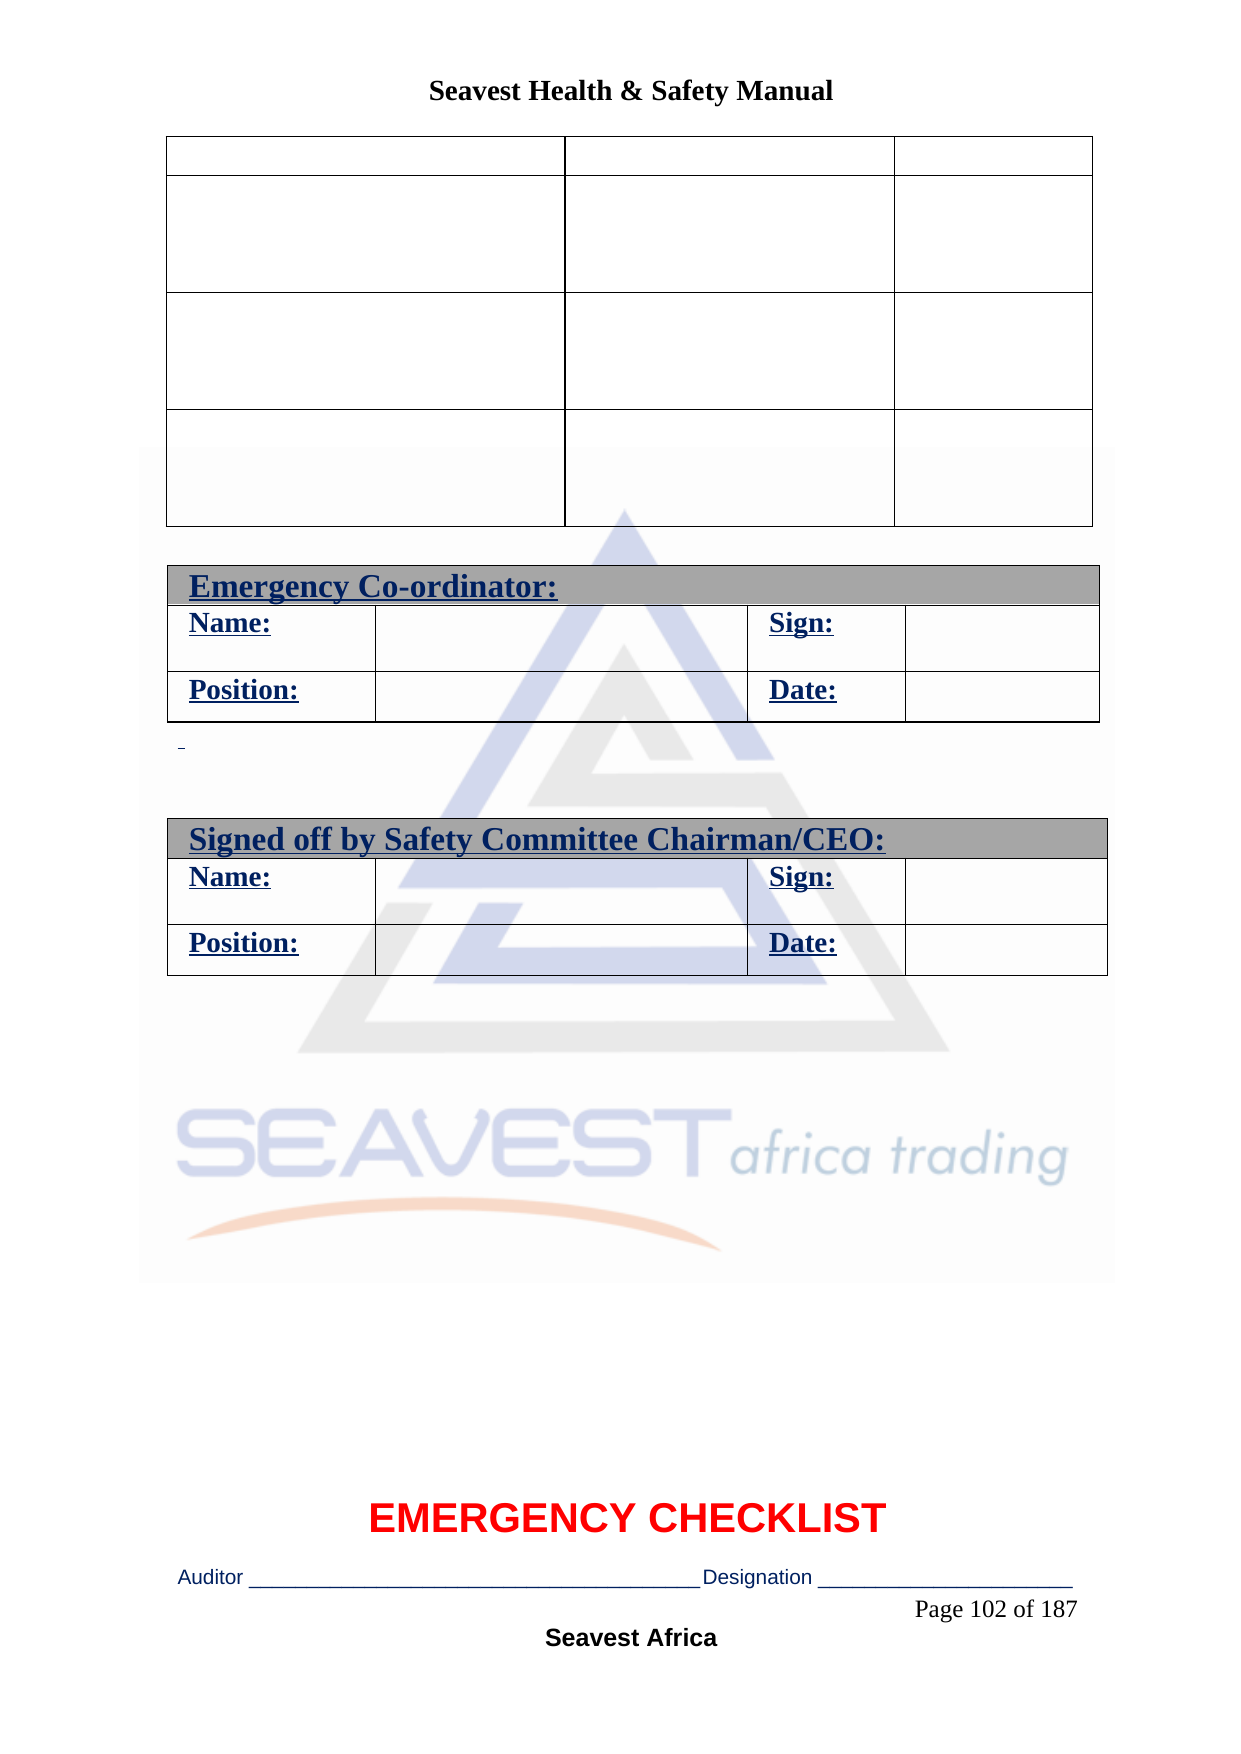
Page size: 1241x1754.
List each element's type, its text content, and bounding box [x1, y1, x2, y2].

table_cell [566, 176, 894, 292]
text Auditor _______________________________________ Designation ______________________ [177, 1565, 1078, 1589]
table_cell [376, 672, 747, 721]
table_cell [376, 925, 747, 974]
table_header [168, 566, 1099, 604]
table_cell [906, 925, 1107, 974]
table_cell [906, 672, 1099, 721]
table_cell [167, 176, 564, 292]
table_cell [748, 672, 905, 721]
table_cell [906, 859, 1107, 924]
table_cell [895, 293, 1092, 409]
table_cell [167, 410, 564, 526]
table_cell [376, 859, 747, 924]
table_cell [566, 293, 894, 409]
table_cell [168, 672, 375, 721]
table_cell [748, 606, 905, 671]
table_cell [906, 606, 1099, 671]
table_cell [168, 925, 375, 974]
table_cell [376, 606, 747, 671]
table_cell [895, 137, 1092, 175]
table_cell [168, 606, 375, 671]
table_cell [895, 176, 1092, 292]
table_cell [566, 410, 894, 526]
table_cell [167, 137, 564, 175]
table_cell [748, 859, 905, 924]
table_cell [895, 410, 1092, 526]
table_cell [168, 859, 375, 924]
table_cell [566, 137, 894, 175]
text EMERGENCY CHECKLIST [177, 1493, 1078, 1541]
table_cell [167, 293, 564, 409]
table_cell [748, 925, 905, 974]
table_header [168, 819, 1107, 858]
picture [139, 447, 1115, 1283]
